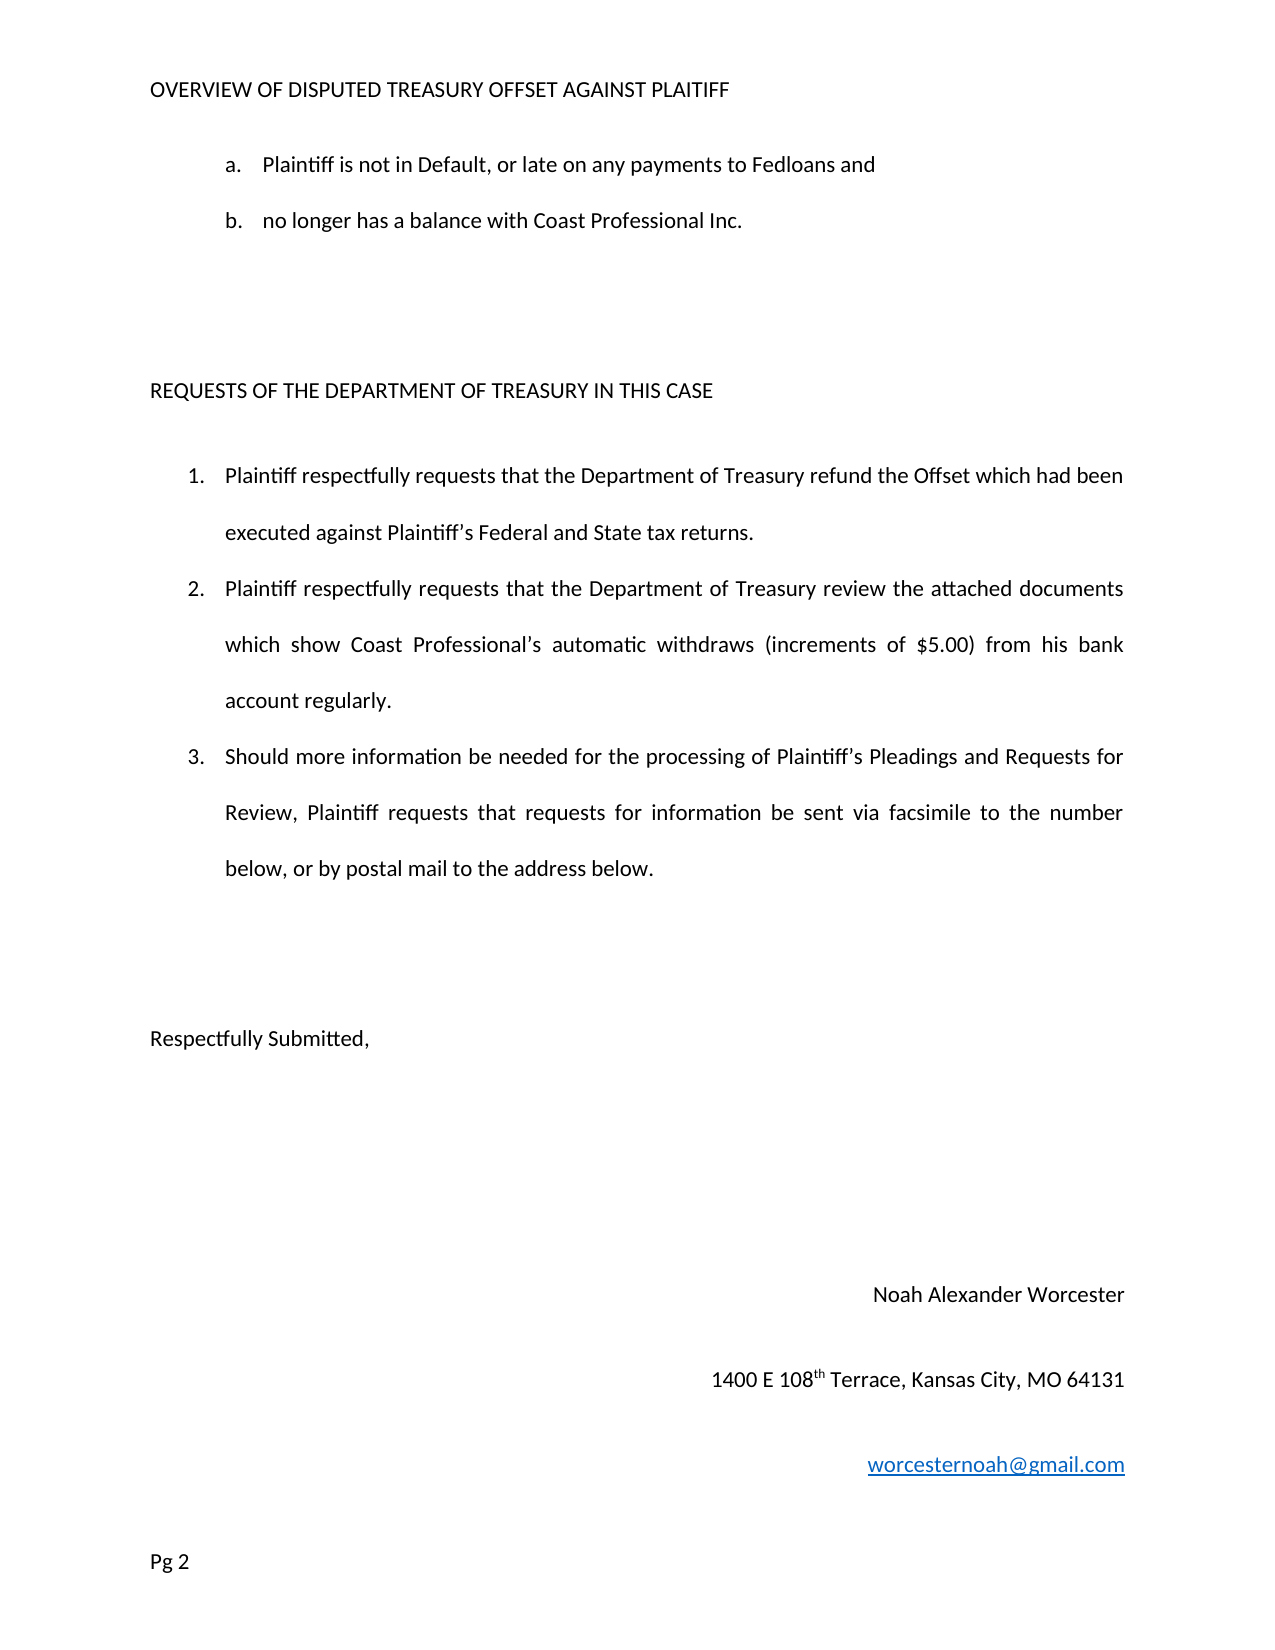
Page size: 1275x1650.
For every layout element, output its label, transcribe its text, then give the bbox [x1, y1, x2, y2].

list Plaintiff respectfully requests that the Department of Treasury refund the Offset which had been executed against Plaintiff’s Federal and State tax returns. [187, 462, 1125, 546]
text Respectfully Submitted, [150, 1024, 1125, 1052]
text worcesternoah@gmail.com [150, 1450, 1125, 1478]
list Plaintiff is not in Default, or late on any payments to Fedloans and [225, 150, 1125, 178]
list no longer has a balance with Coast Professional Inc. [225, 206, 1125, 234]
list Plaintiff respectfully requests that the Department of Treasury review the attached documents which show Coast Professional’s automatic withdraws (increments of $5.00) from his bank account regularly. [187, 574, 1125, 714]
text 1400 E 108th Terrace, Kansas City, MO 64131 [150, 1365, 1125, 1393]
text REQUESTS OF THE DEPARTMENT OF TREASURY IN THIS CASE [150, 376, 1125, 404]
text Noah Alexander Worcester [150, 1280, 1125, 1308]
list Should more information be needed for the processing of Plaintiff’s Pleadings and Requests for Review, Plaintiff requests that requests for information be sent via facsimile to the number below, or by postal mail to the address below. [187, 742, 1125, 882]
